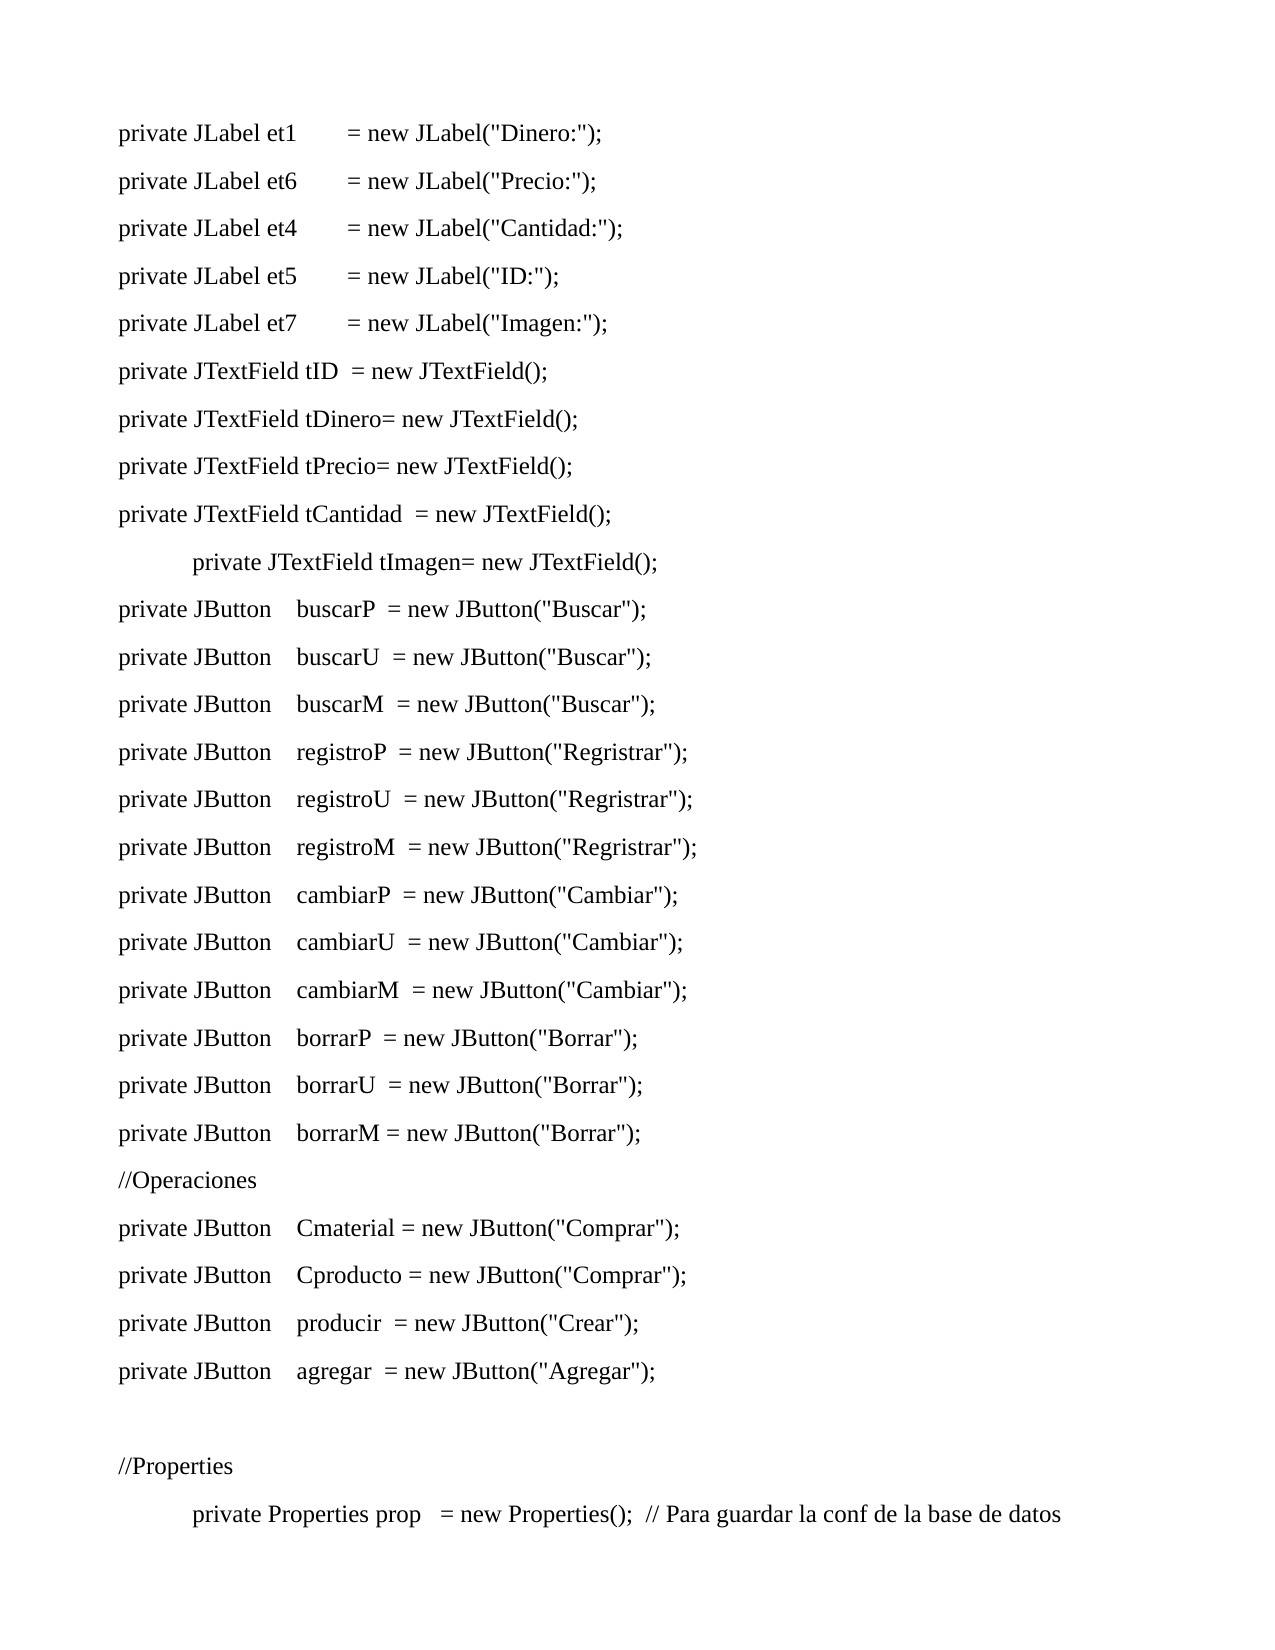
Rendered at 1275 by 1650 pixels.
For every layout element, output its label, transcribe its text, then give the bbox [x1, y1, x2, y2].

text private JLabel et7 = new JLabel("Imagen:"); [118, 308, 1157, 337]
text private JButton buscarM = new JButton("Buscar"); [118, 689, 1157, 718]
text private JButton borrarM = new JButton("Borrar"); [118, 1118, 1157, 1147]
text private JButton borrarP = new JButton("Borrar"); [118, 1023, 1157, 1051]
text private JButton registroP = new JButton("Regristrar"); [118, 737, 1157, 766]
text private JButton agregar = new JButton("Agregar"); [118, 1356, 1157, 1384]
text private JButton producir = new JButton("Crear"); [118, 1308, 1157, 1337]
text private JLabel et1 = new JLabel("Dinero:"); [118, 118, 1157, 147]
text private JTextField tPrecio= new JTextField(); [118, 451, 1157, 480]
text private Properties prop = new Properties(); // Para guardar la conf de la base de datos [118, 1499, 1157, 1527]
text private JTextField tCantidad = new JTextField(); [118, 499, 1157, 528]
text private JButton cambiarM = new JButton("Cambiar"); [118, 975, 1157, 1004]
text private JLabel et4 = new JLabel("Cantidad:"); [118, 213, 1157, 242]
text private JButton Cmaterial = new JButton("Comprar"); [118, 1213, 1157, 1242]
text private JLabel et6 = new JLabel("Precio:"); [118, 166, 1157, 194]
text private JTextField tID = new JTextField(); [118, 356, 1157, 385]
text private JLabel et5 = new JLabel("ID:"); [118, 261, 1157, 290]
text private JTextField tImagen= new JTextField(); [118, 547, 1157, 575]
text private JButton cambiarU = new JButton("Cambiar"); [118, 927, 1157, 956]
text private JButton cambiarP = new JButton("Cambiar"); [118, 880, 1157, 908]
text private JButton registroU = new JButton("Regristrar"); [118, 784, 1157, 813]
text private JButton borrarU = new JButton("Borrar"); [118, 1070, 1157, 1099]
text private JButton buscarU = new JButton("Buscar"); [118, 642, 1157, 671]
text private JTextField tDinero= new JTextField(); [118, 404, 1157, 432]
text private JButton Cproducto = new JButton("Comprar"); [118, 1261, 1157, 1289]
text private JButton buscarP = new JButton("Buscar"); [118, 594, 1157, 623]
text //Operaciones [118, 1165, 1157, 1194]
text //Properties [118, 1451, 1157, 1480]
text private JButton registroM = new JButton("Regristrar"); [118, 832, 1157, 861]
